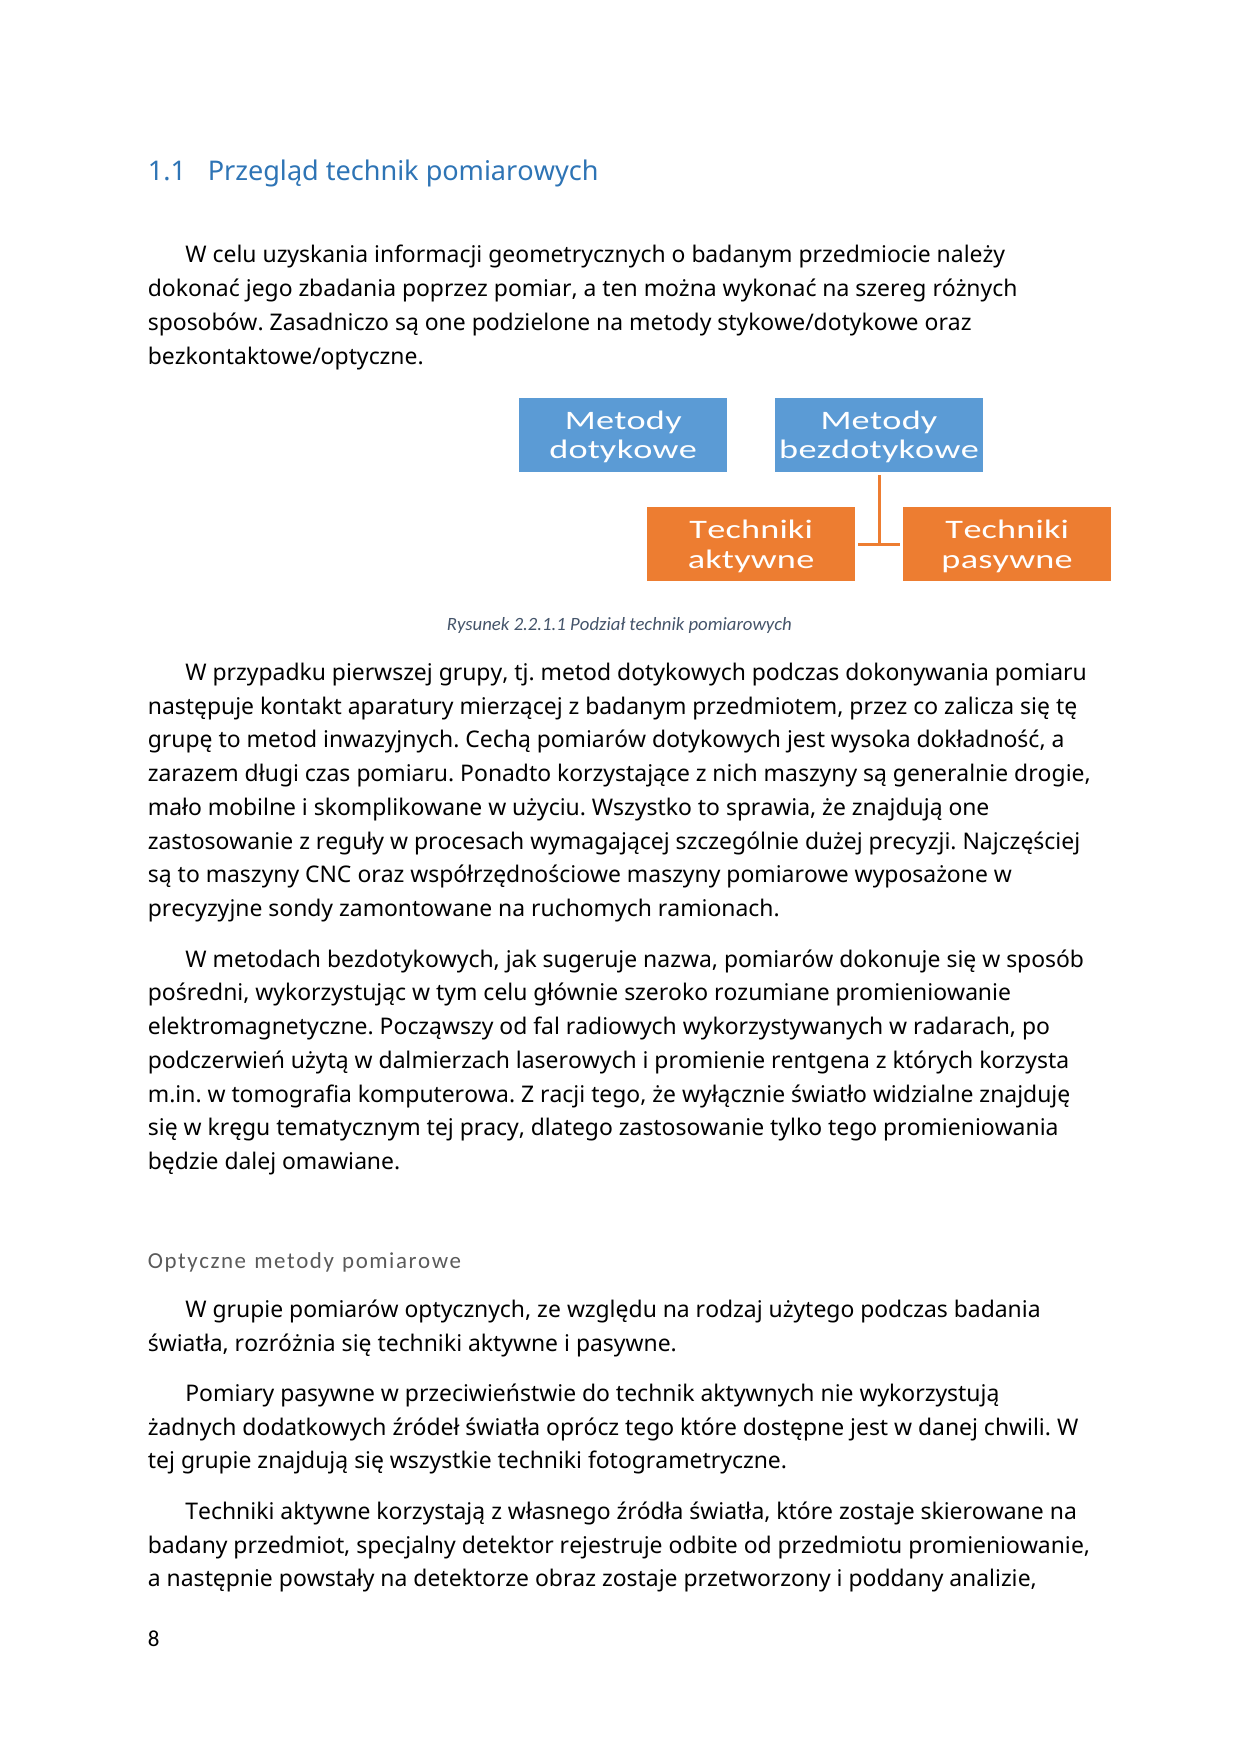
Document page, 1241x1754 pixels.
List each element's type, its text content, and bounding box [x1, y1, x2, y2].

text W celu uzyskania informacji geometrycznych o badanym przedmiocie należy dokonać jego zbadania poprzez pomiar, a ten można wykonać na szereg różnych sposobów. Zasadniczo są one podzielone na metody stykowe/dotykowe oraz bezkontaktowe/optyczne. [148, 238, 1093, 371]
text W metodach bezdotykowych, jak sugeruje nazwa, pomiarów dokonuje się w sposób pośredni, wykorzystując w tym celu głównie szeroko rozumiane promieniowanie elektromagnetyczne. Począwszy od fal radiowych wykorzystywanych w radarach, po podczerwień użytą w dalmierzach laserowych i promienie rentgena z których korzysta m.in. w tomografia komputerowa. Z racji tego, że wyłącznie światło widzialne znajduję się w kręgu tematycznym tej pracy, dlatego zastosowanie tylko tego promieniowania będzie dalej omawiane. [148, 943, 1093, 1176]
text Rysunek 2.2.1.1 Podział technik pomiarowych [148, 612, 1093, 635]
subtitle Optyczne metody pomiarowe [148, 1246, 1093, 1274]
text Pomiary pasywne w przeciwieństwie do technik aktywnych nie wykorzystują żadnych dodatkowych źródeł światła oprócz tego które dostępne jest w danej chwili. W tej grupie znajdują się wszystkie techniki fotogrametryczne. [148, 1377, 1093, 1476]
subtitle Przegląd technik pomiarowych [148, 152, 1093, 189]
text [148, 1495, 1093, 1594]
text W grupie pomiarów optycznych, ze względu na rodzaj użytego podczas badania światła, rozróżnia się techniki aktywne i pasywne. [148, 1293, 1093, 1358]
text W przypadku pierwszej grupy, tj. metod dotykowych podczas dokonywania pomiaru następuje kontakt aparatury mierzącej z badanym przedmiotem, przez co zalicza się tę grupę to metod inwazyjnych. Cechą pomiarów dotykowych jest wysoka dokładność, a zarazem długi czas pomiaru. Ponadto korzystające z nich maszyny są generalnie drogie, mało mobilne i skomplikowane w użyciu. Wszystko to sprawia, że znajdują one zastosowanie z reguły w procesach wymagającej szczególnie dużej precyzji. Najczęściej są to maszyny CNC oraz współrzędnościowe maszyny pomiarowe wyposażone w precyzyjne sondy zamontowane na ruchomych ramionach. [148, 656, 1093, 923]
